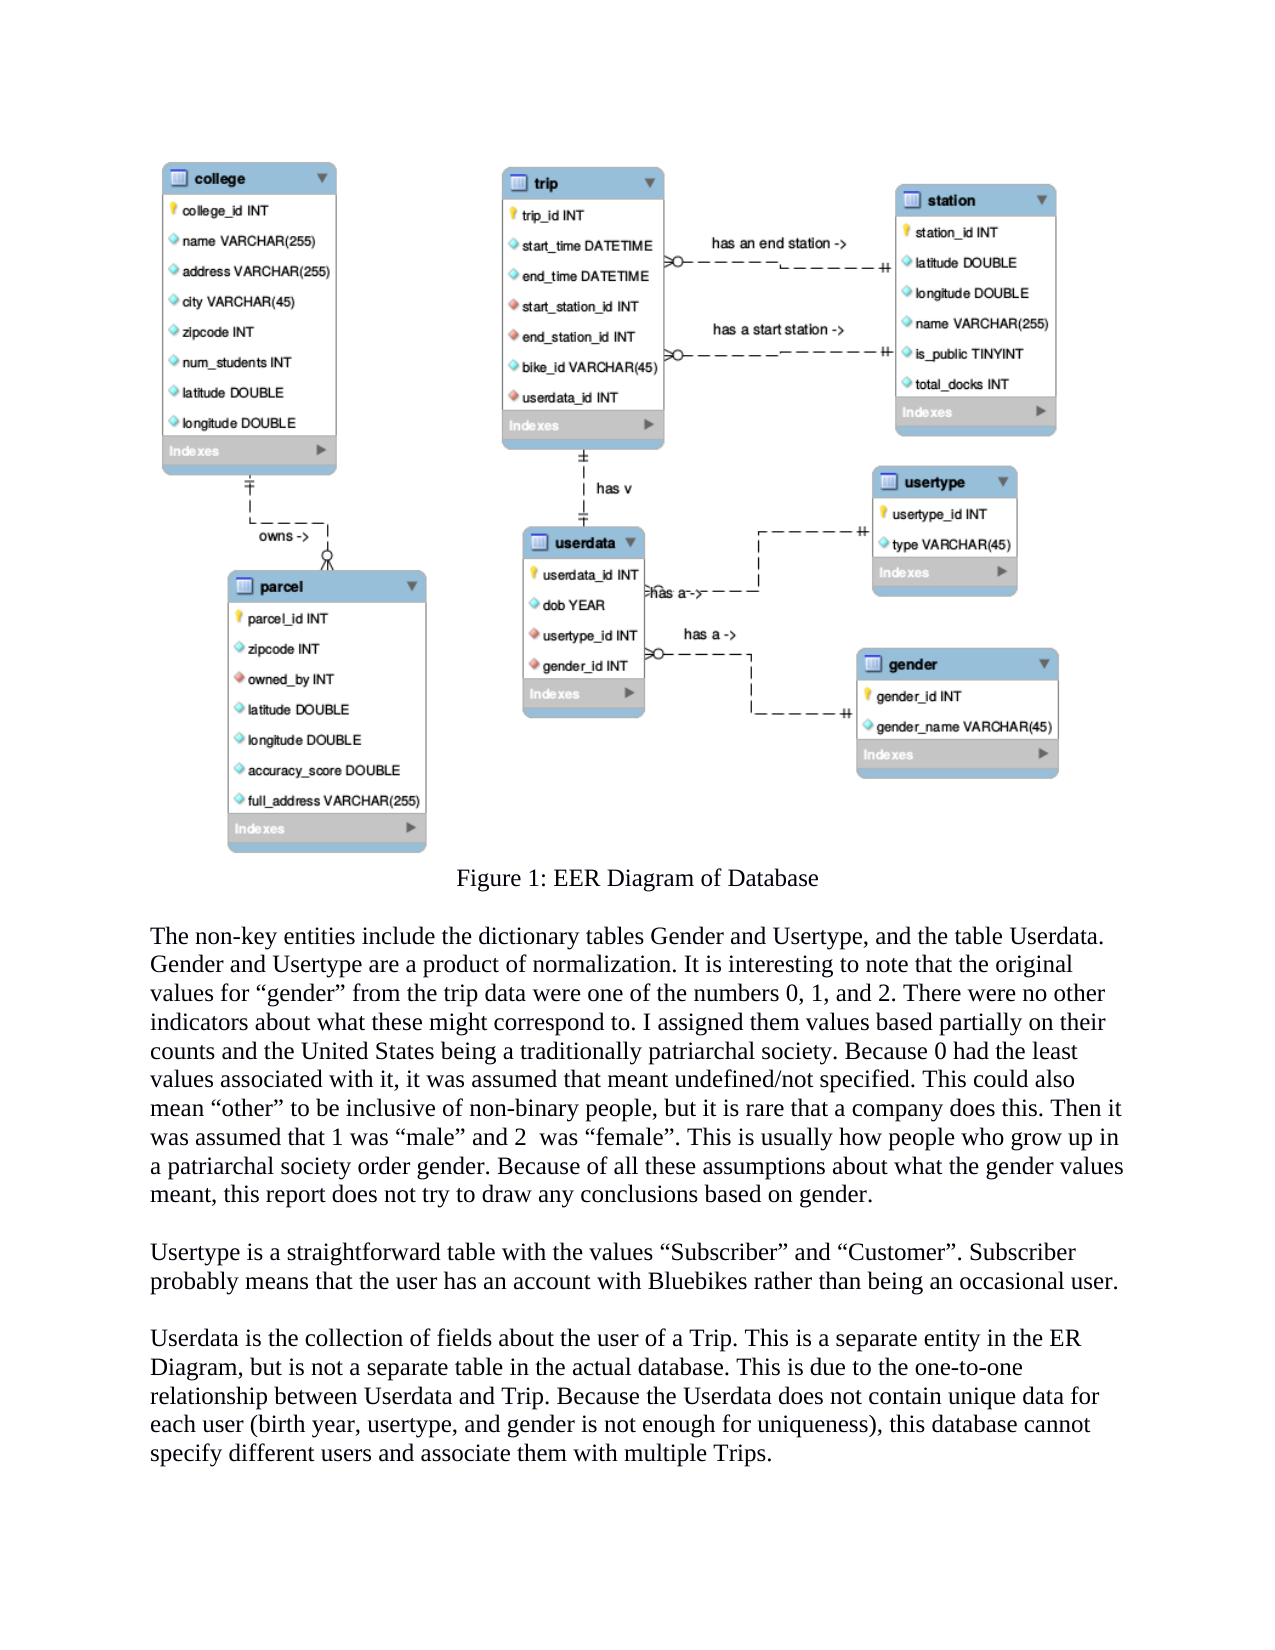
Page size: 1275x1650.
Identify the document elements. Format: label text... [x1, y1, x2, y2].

text The non-key entities include the dictionary tables Gender and Usertype, and the table Userdata. Gender and Usertype are a product of normalization. It is interesting to note that the original values for “gender” from the trip data were one of the numbers 0, 1, and 2. There were no other indicators about what these might correspond to. I assigned them values based partially on their counts and the United States being a traditionally patriarchal society. Because 0 had the least values associated with it, it was assumed that meant undefined/not specified. This could also mean “other” to be inclusive of non-binary people, but it is rare that a company does this. Then it was assumed that 1 was “male” and 2 was “female”. This is usually how people who grow up in a patriarchal society order gender. Because of all these assumptions about what the gender values meant, this report does not try to draw any conclusions based on gender. [150, 921, 1125, 1208]
picture [150, 150, 1070, 864]
